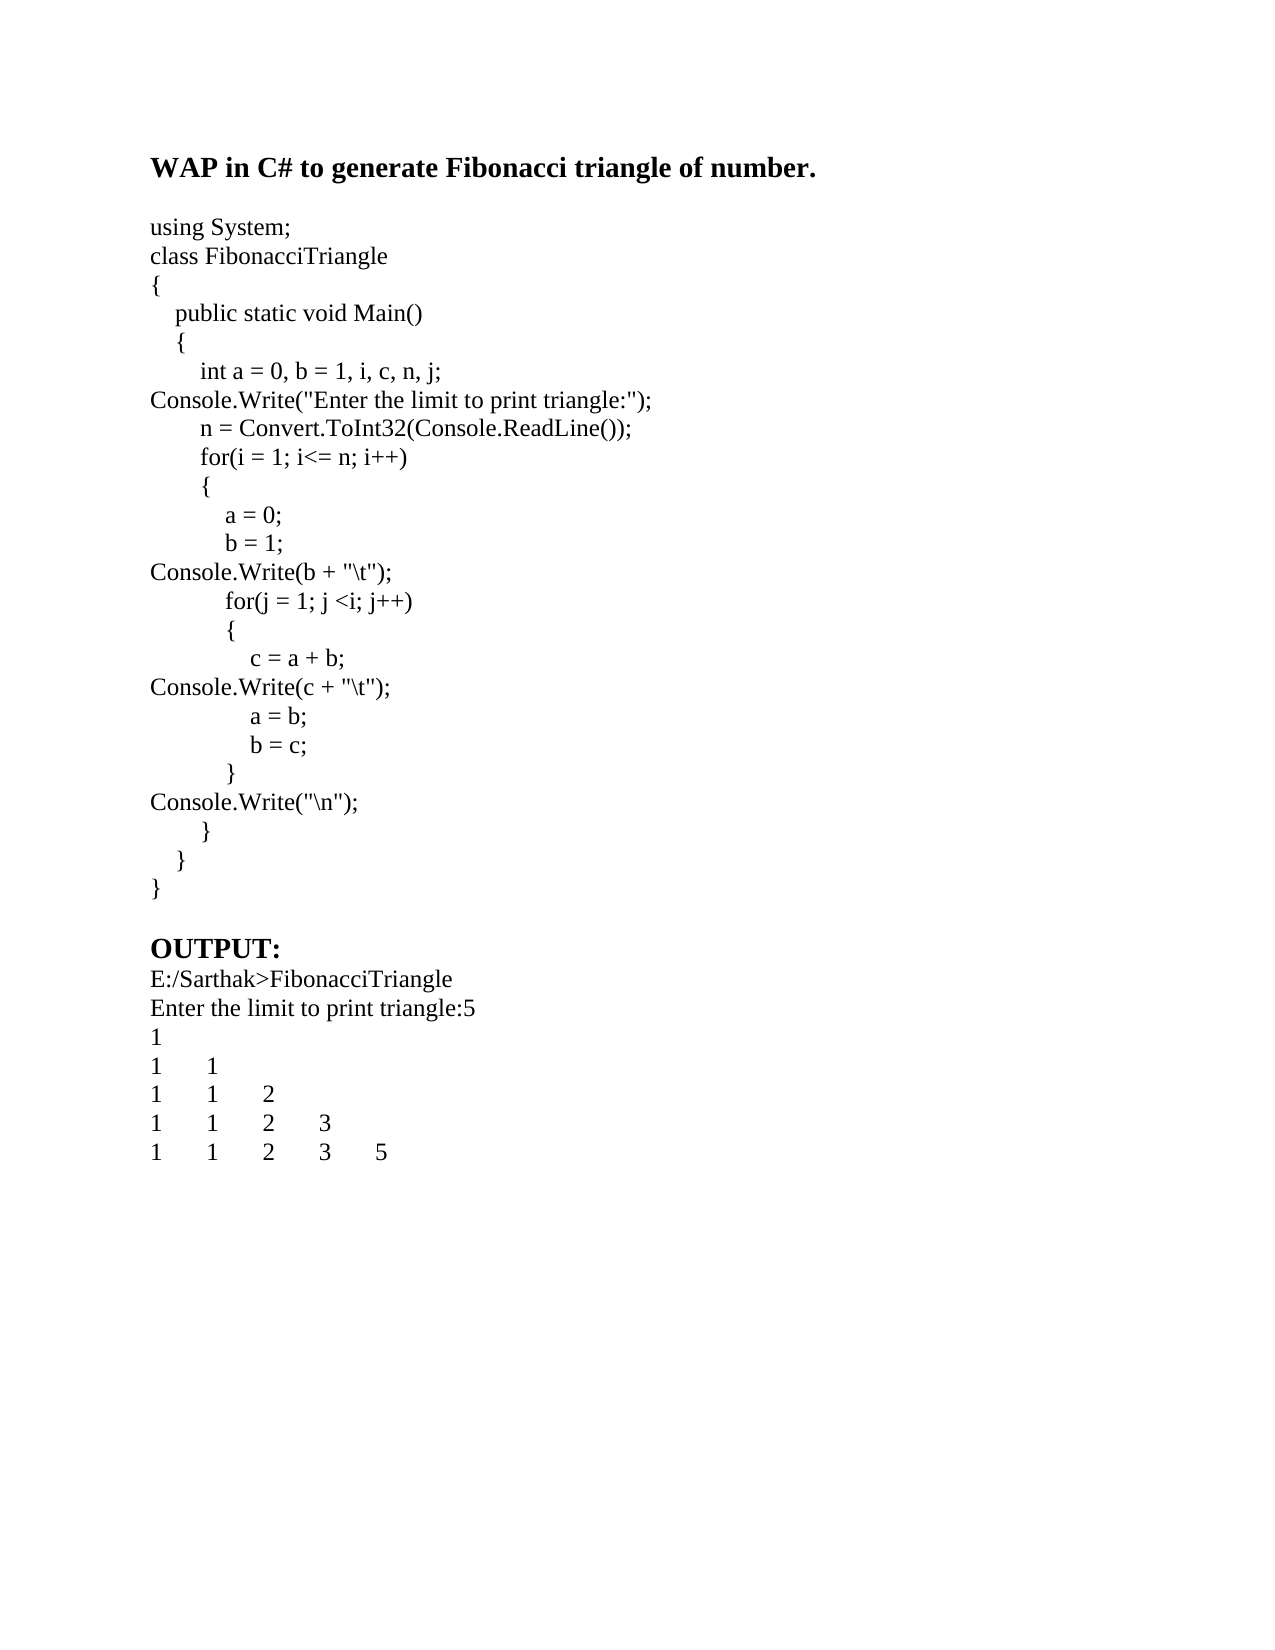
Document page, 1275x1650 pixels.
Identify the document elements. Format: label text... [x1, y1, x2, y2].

text } [150, 873, 1125, 902]
text { [150, 270, 1125, 298]
text 1 1 2 [150, 1079, 1125, 1108]
text E:/Sarthak>FibonacciTriangle [150, 964, 1125, 993]
text { [150, 615, 1125, 643]
text public static void Main() [150, 298, 1125, 327]
text 1 1 2 3 5 [150, 1137, 1125, 1166]
text WAP in C# to generate Fibonacci triangle of number. [150, 150, 1125, 183]
text } [150, 758, 1125, 787]
text Console.Write(c + "\t"); [150, 672, 1125, 701]
text b = 1; [150, 528, 1125, 557]
text Console.Write("\n"); [150, 787, 1125, 816]
text OUTPUT: [150, 931, 1125, 964]
text 1 1 2 3 [150, 1108, 1125, 1137]
text } [150, 845, 1125, 873]
text n = Convert.ToInt32(Console.ReadLine()); [150, 413, 1125, 442]
text for(i = 1; i<= n; i++) [150, 442, 1125, 471]
text Console.Write(b + "\t"); [150, 557, 1125, 586]
text a = b; [150, 701, 1125, 730]
text a = 0; [150, 500, 1125, 528]
text 1 1 [150, 1051, 1125, 1079]
text b = c; [150, 730, 1125, 758]
text } [150, 816, 1125, 845]
text Console.Write("Enter the limit to print triangle:"); [150, 385, 1125, 413]
text class FibonacciTriangle [150, 241, 1125, 270]
text c = a + b; [150, 643, 1125, 672]
text { [150, 471, 1125, 500]
text using System; [150, 212, 1125, 241]
text Enter the limit to print triangle:5 [150, 993, 1125, 1022]
text { [150, 327, 1125, 356]
text int a = 0, b = 1, i, c, n, j; [150, 356, 1125, 385]
text for(j = 1; j <i; j++) [150, 586, 1125, 615]
text 1 [150, 1022, 1125, 1051]
